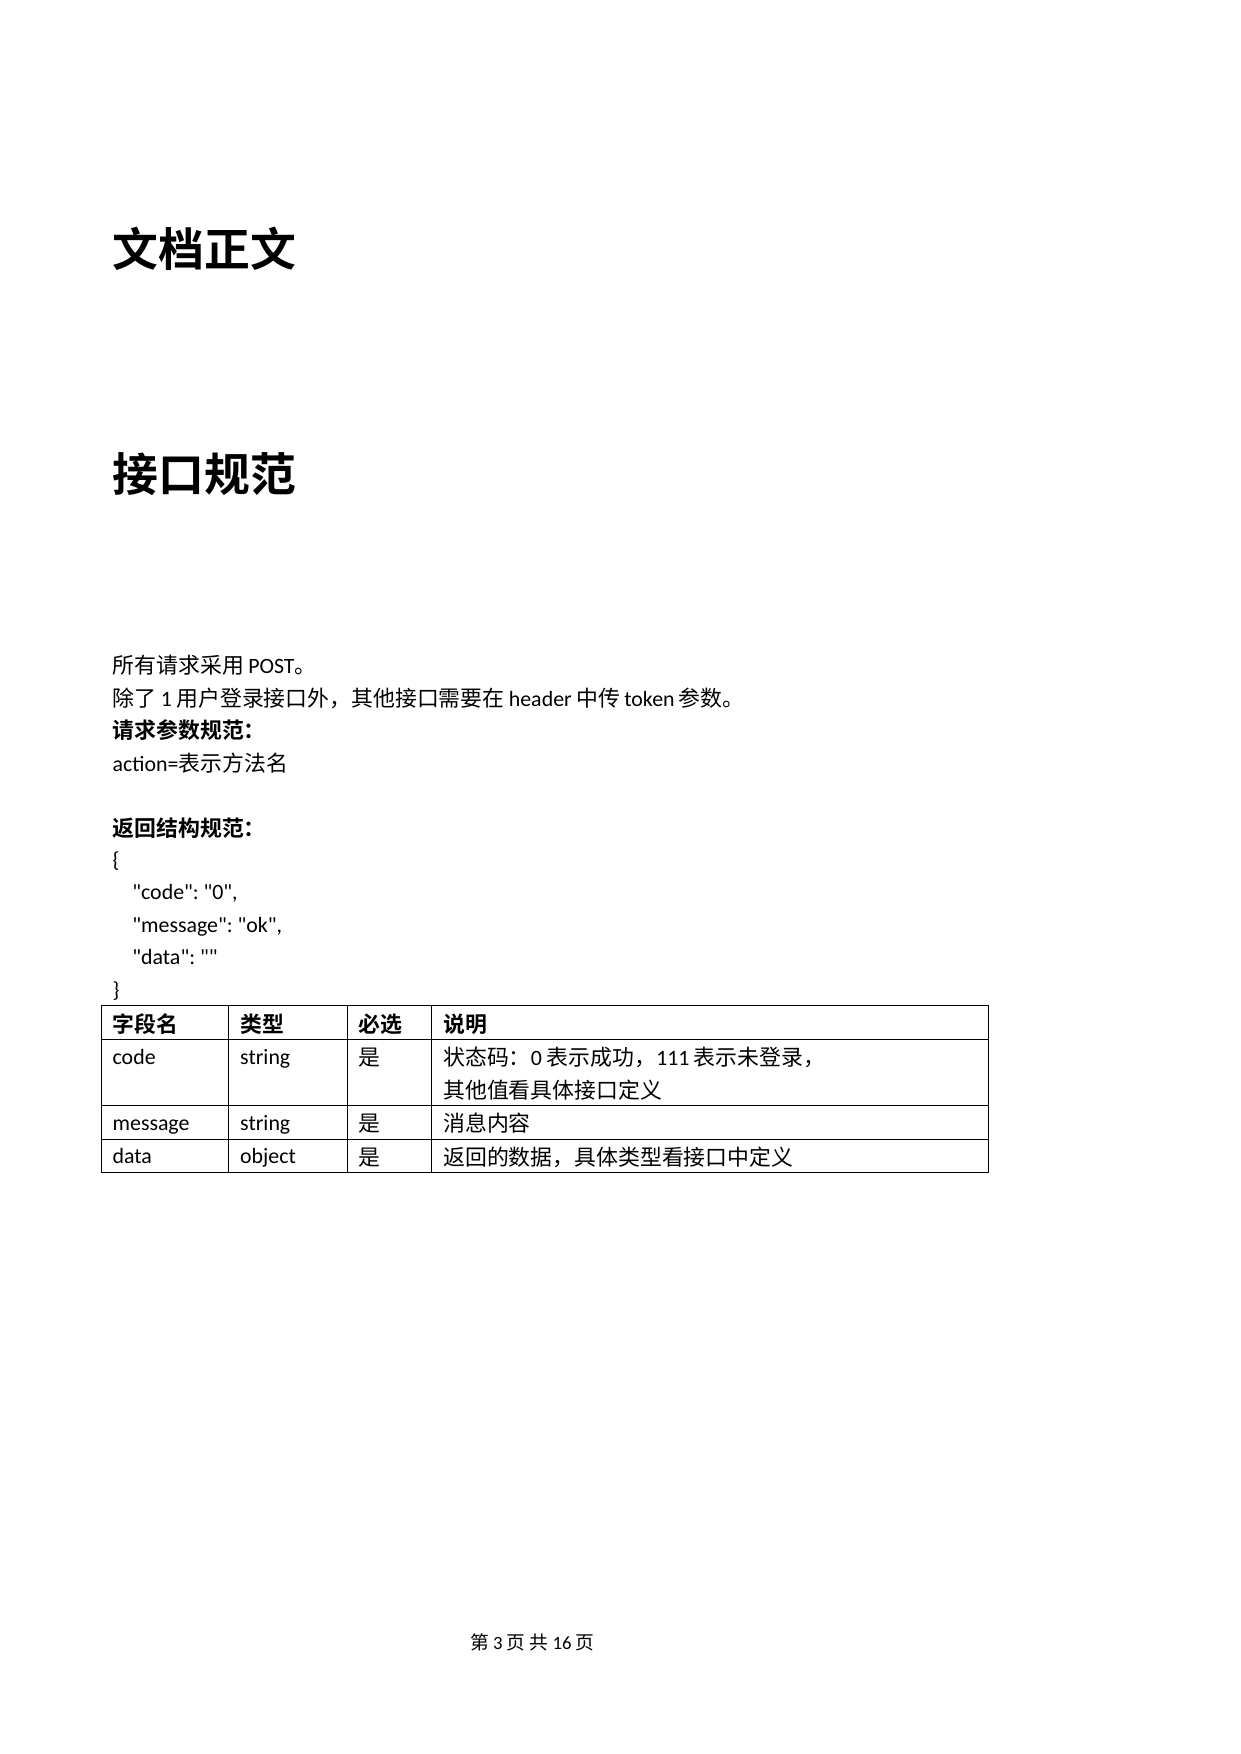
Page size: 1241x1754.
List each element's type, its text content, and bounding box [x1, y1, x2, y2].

subtitle 接口规范 [112, 423, 1128, 521]
table_cell 返回的数据，具体类型看接口中定义 [432, 1140, 988, 1172]
table_cell 是 [348, 1106, 431, 1138]
table_header 类型 [229, 1006, 347, 1039]
table_cell string [229, 1106, 347, 1138]
table_cell object [229, 1140, 347, 1172]
table_cell 是 [348, 1040, 431, 1105]
text 除了1用户登录接口外，其他接口需要在header中传token参数。 [112, 680, 1128, 713]
table_header 说明 [432, 1006, 988, 1039]
table_cell 状态码：0 表示成功，111表示未登录， 其他值看具体接口定义 [432, 1040, 988, 1105]
text } [112, 973, 1128, 1005]
table_cell string [229, 1040, 347, 1105]
text 返回结构规范： [112, 810, 1128, 843]
table_cell 消息内容 [432, 1106, 988, 1138]
table_cell code [102, 1040, 228, 1105]
subtitle 文档正文 [112, 197, 1128, 295]
text "code": "0", [112, 875, 1128, 908]
text { [112, 843, 1128, 875]
table_header 必选 [348, 1006, 431, 1039]
text 请求参数规范： [112, 713, 1128, 745]
table_cell data [102, 1140, 228, 1172]
text "data": "" [112, 940, 1128, 973]
table_cell 是 [348, 1140, 431, 1172]
text "message": "ok", [112, 908, 1128, 940]
table_header 字段名 [102, 1006, 228, 1039]
text action=表示方法名 [112, 745, 1128, 778]
table_cell message [102, 1106, 228, 1138]
text 所有请求采用POST。 [112, 648, 1128, 680]
